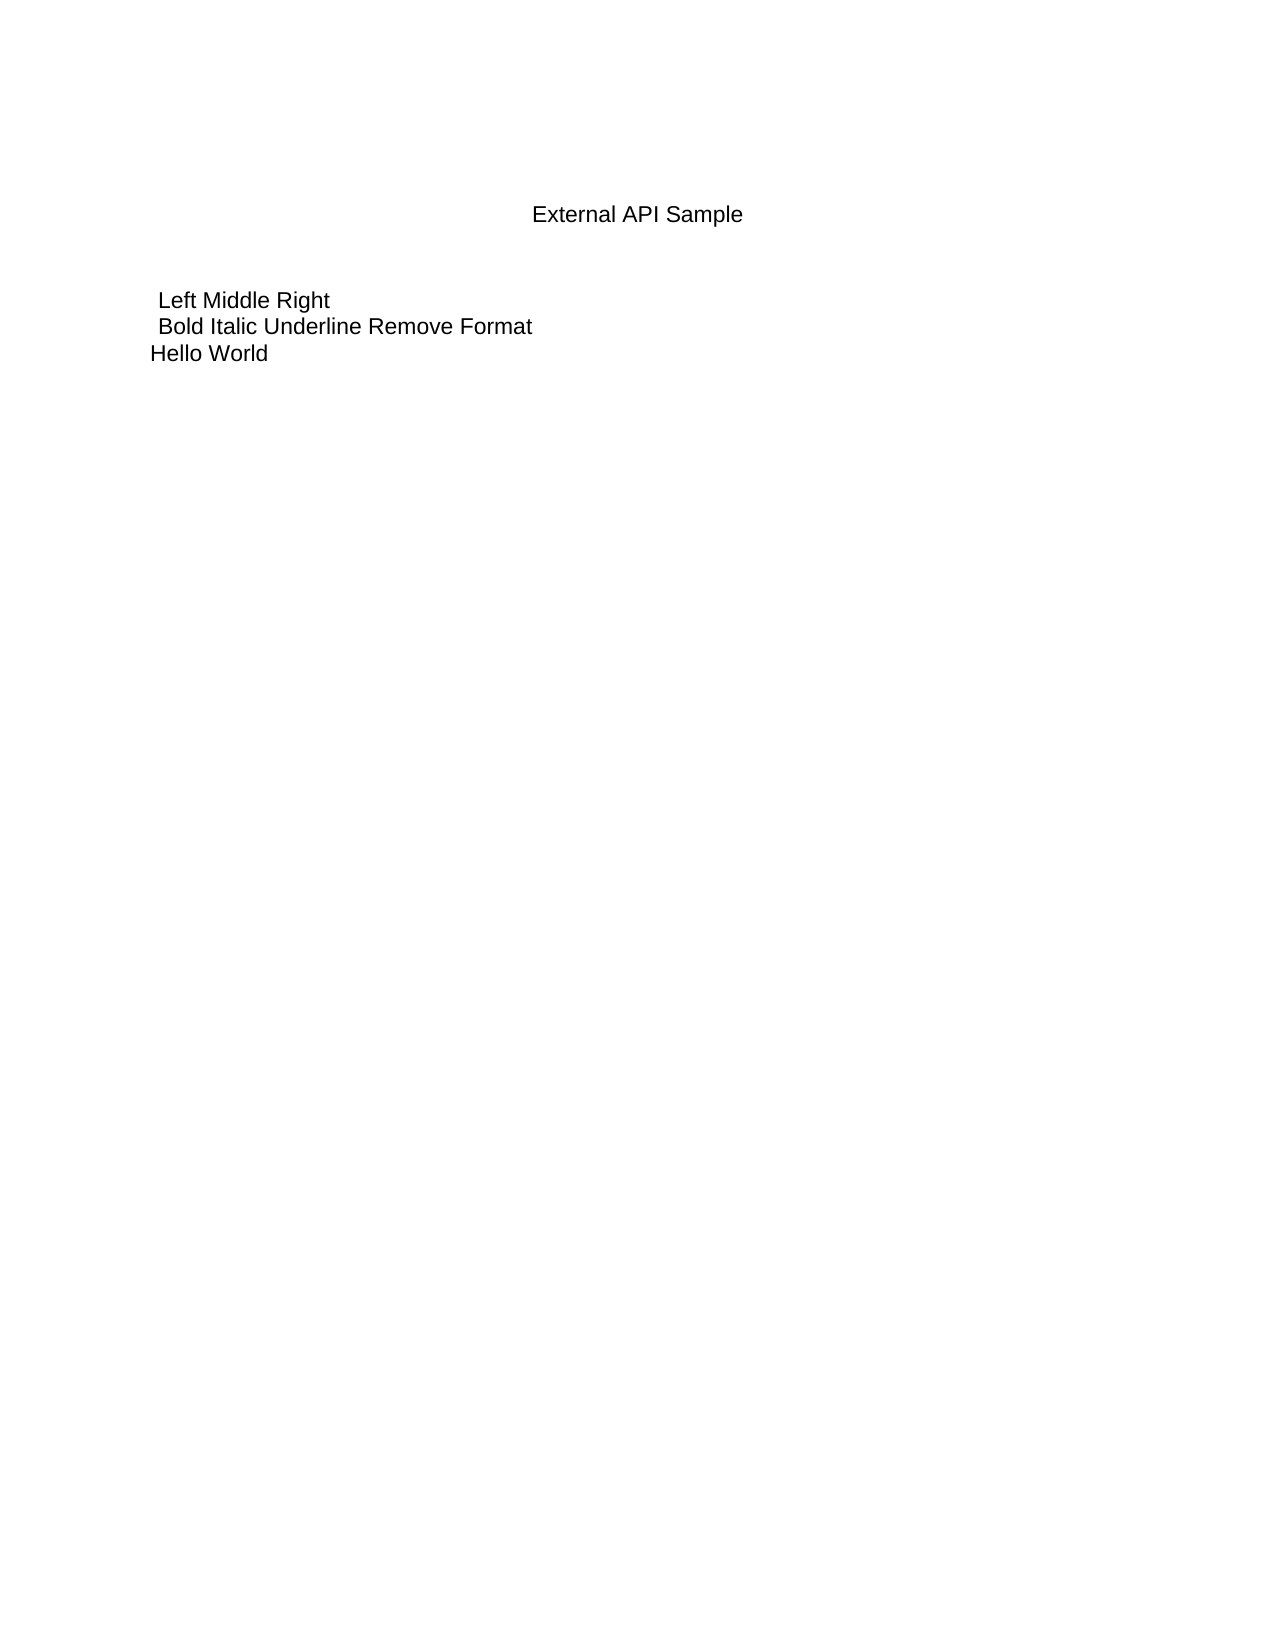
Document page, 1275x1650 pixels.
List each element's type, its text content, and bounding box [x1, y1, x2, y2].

text Bold Italic Underline Remove Format [158, 313, 1117, 339]
text Hello World [150, 339, 1125, 366]
text External API Sample [150, 201, 1125, 228]
text Left Middle Right [158, 287, 1117, 313]
